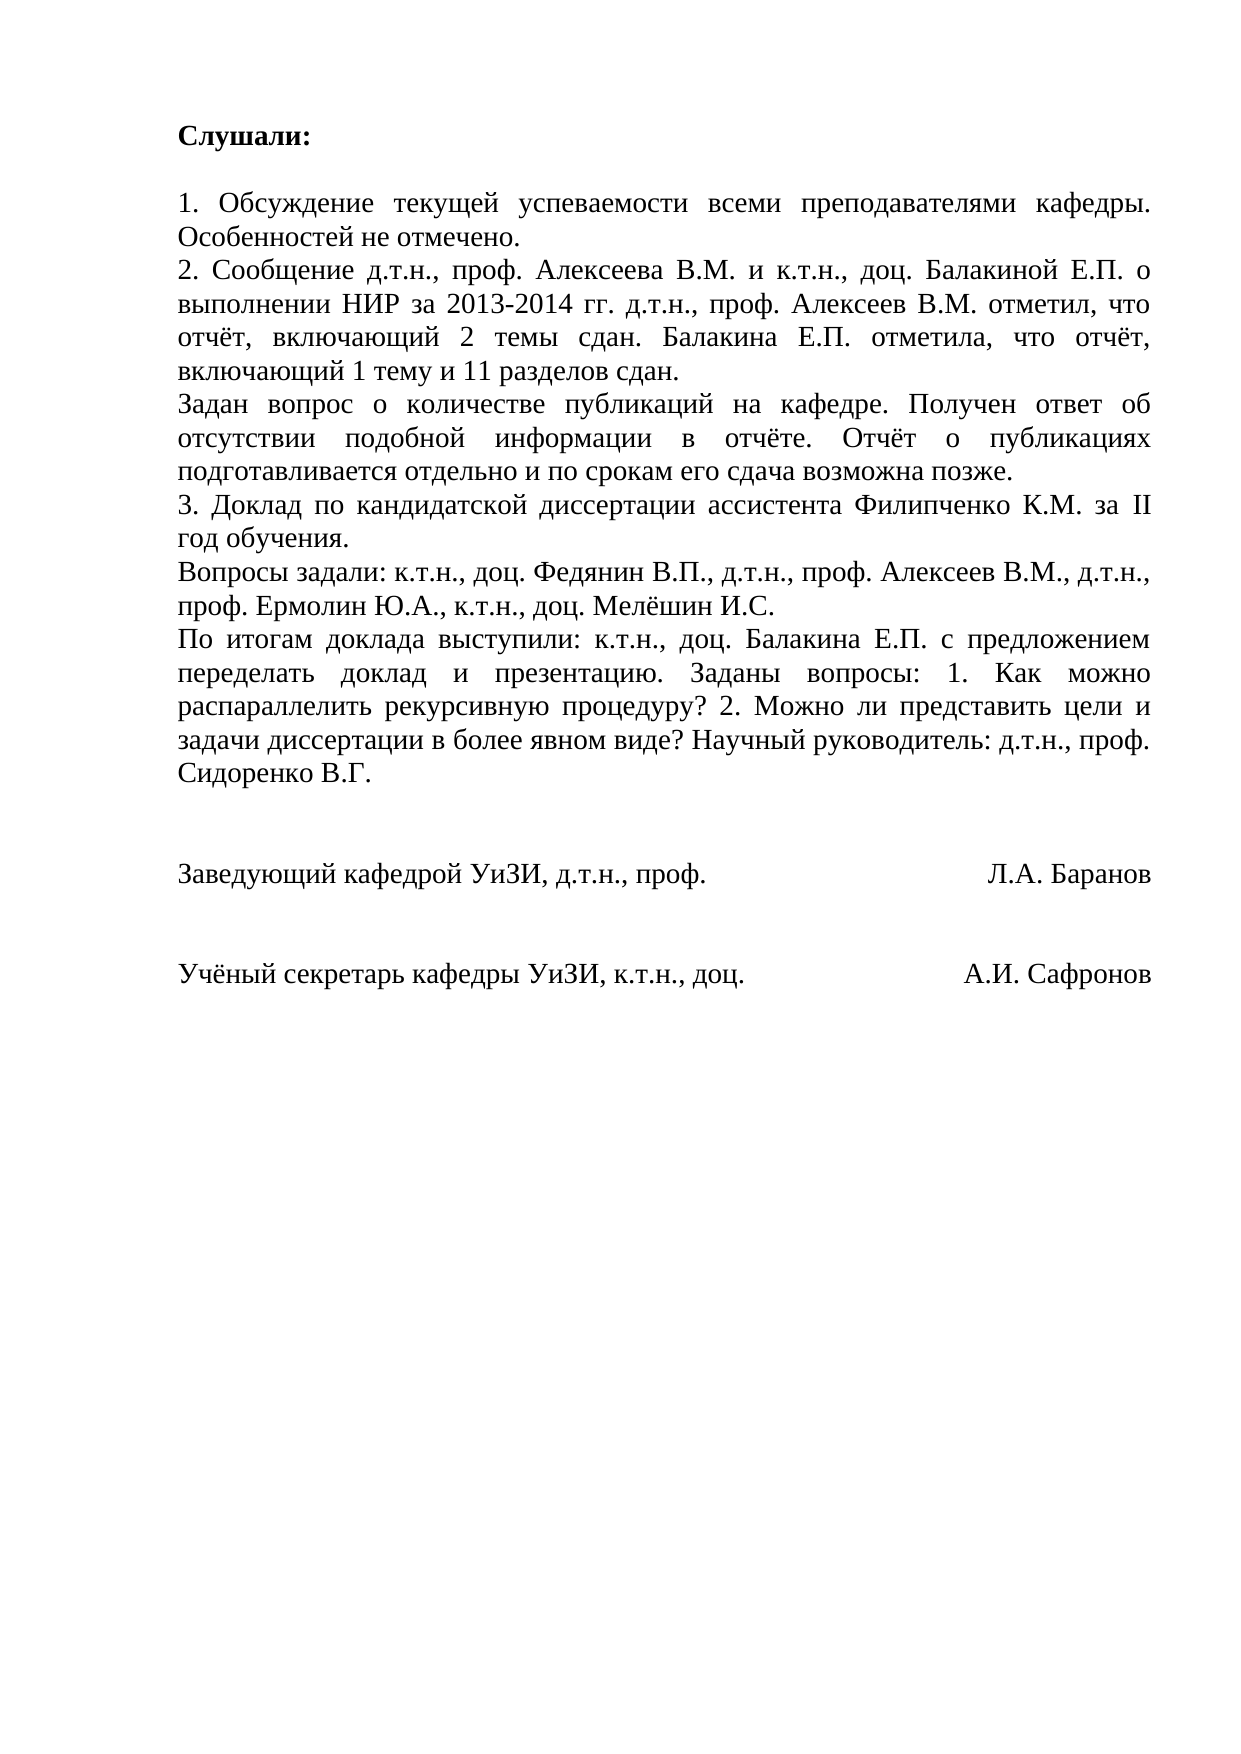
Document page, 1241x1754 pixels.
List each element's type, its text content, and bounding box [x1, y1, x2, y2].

text Слушали: [177, 118, 1152, 152]
text 2. Сообщение д.т.н., проф. Алексеева В.М. и к.т.н., доц. Балакиной Е.П. о выполнении НИР за 2013-2014 гг. д.т.н., проф. Алексеев В.М. отметил, что отчёт, включающий 2 темы сдан. Балакина Е.П. отметила, что отчёт, включающий 1 тему и 11 разделов сдан. [177, 252, 1152, 386]
text 1. Обсуждение текущей успеваемости всеми преподавателями кафедры. Особенностей не отмечено. [177, 185, 1152, 252]
text Заведующий кафедрой УиЗИ, д.т.н., проф. Л.А. Баранов [177, 856, 1152, 889]
text 3. Доклад по кандидатской диссертации ассистента Филипченко К.М. за II год обучения. [177, 487, 1152, 554]
text Задан вопрос о количестве публикаций на кафедре. Получен ответ об отсутствии подобной информации в отчёте. Отчёт о публикациях подготавливается отдельно и по срокам его сдача возможна позже. [177, 386, 1152, 487]
text Вопросы задали: к.т.н., доц. Федянин В.П., д.т.н., проф. Алексеев В.М., д.т.н., проф. Ермолин Ю.А., к.т.н., доц. Мелёшин И.С. [177, 554, 1152, 621]
text Учёный секретарь кафедры УиЗИ, к.т.н., доц. А.И. Сафронов [177, 957, 1152, 990]
text По итогам доклада выступили: к.т.н., доц. Балакина Е.П. с предложением переделать доклад и презентацию. Заданы вопросы: 1. Как можно распараллелить рекурсивную процедуру? 2. Можно ли представить цели и задачи диссертации в более явном виде? Научный руководитель: д.т.н., проф. Сидоренко В.Г. [177, 621, 1152, 789]
